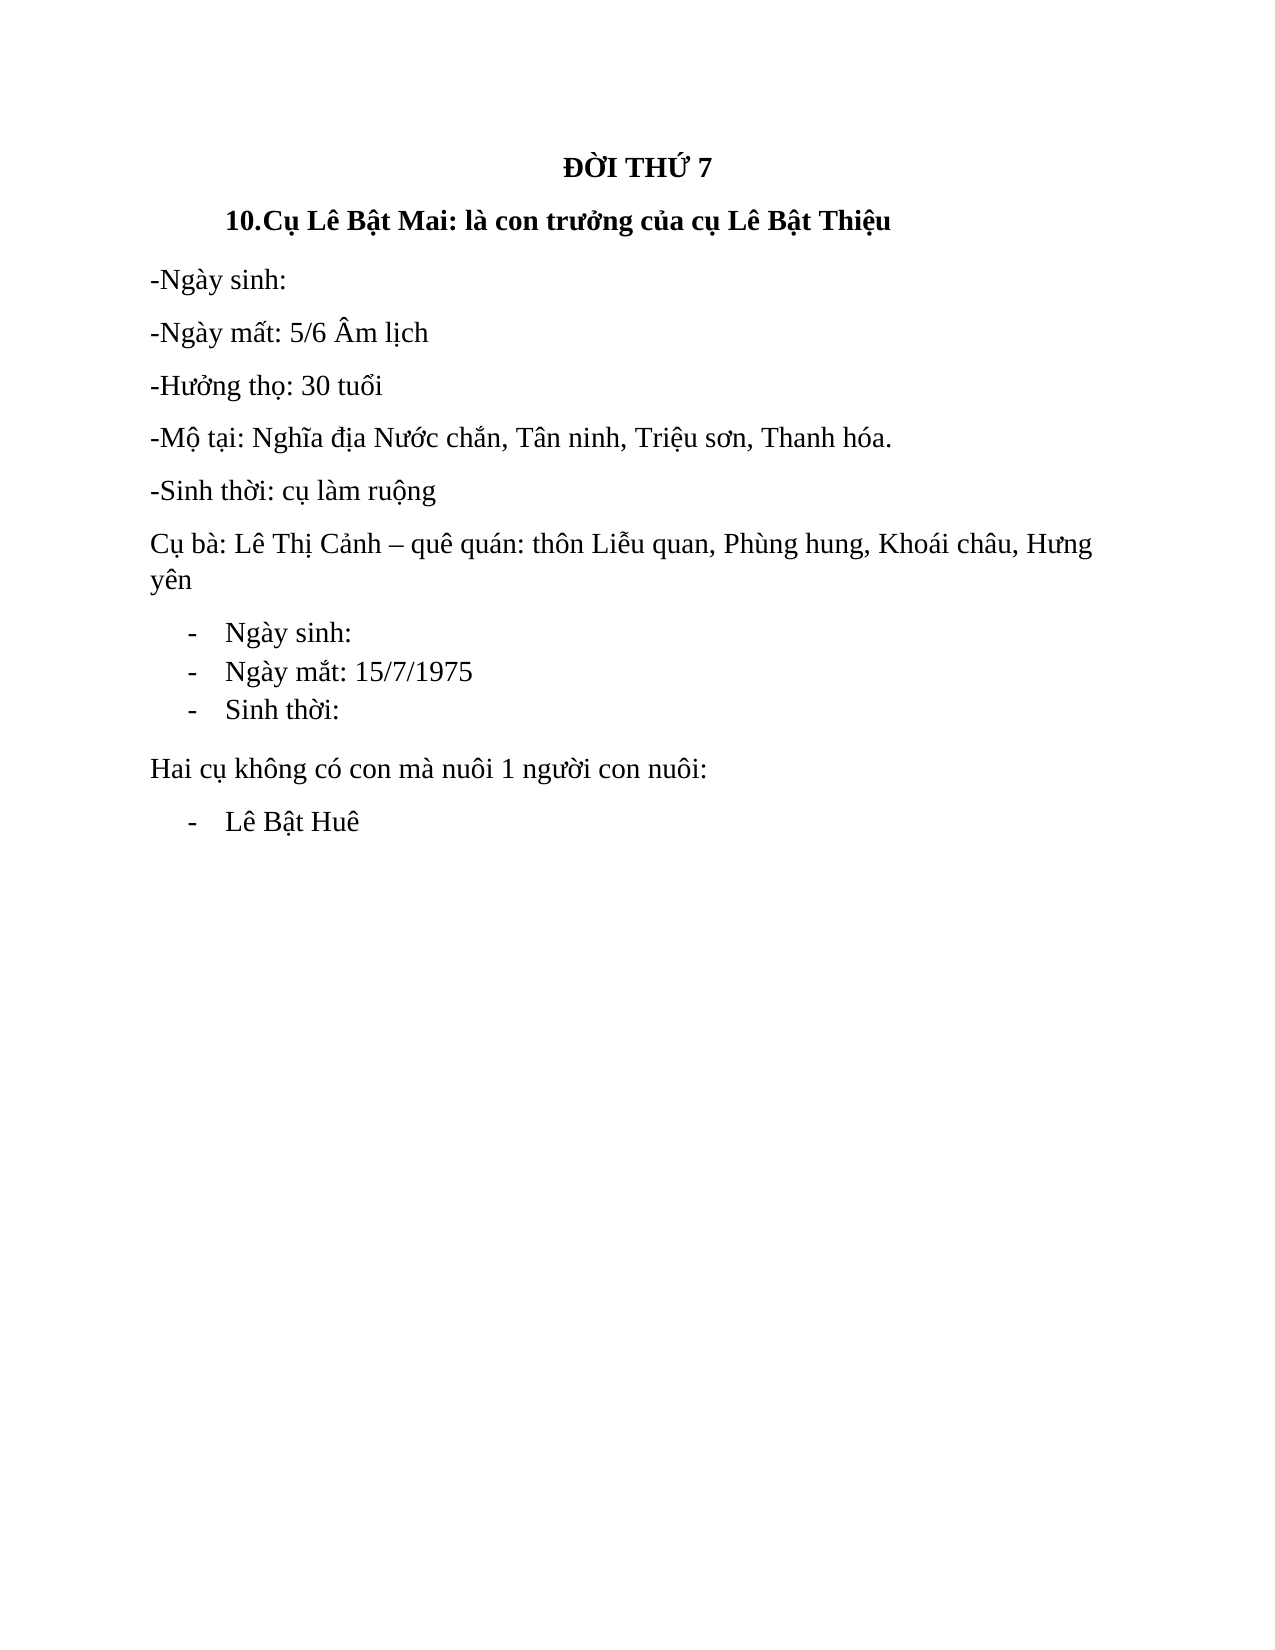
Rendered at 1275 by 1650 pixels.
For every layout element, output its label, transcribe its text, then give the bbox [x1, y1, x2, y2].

text Cụ bà: Lê Thị Cảnh – quê quán: thôn Liễu quan, Phùng hung, Khoái châu, Hưng yên [150, 526, 1125, 596]
text -Hưởng thọ: 30 tuổi [150, 368, 1125, 401]
text -Ngày sinh: [150, 262, 1125, 296]
text ĐỜI THỨ 7 [150, 150, 1125, 183]
list Sinh thời: [187, 692, 1125, 726]
list Ngày sinh: [187, 615, 1125, 649]
list Cụ Lê Bật Mai: là con trưởng của cụ Lê Bật Thiệu [225, 203, 1125, 236]
text -Mộ tại: Nghĩa địa Nước chắn, Tân ninh, Triệu sơn, Thanh hóa. [150, 421, 1125, 454]
text Hai cụ không có con mà nuôi 1 người con nuôi: [150, 752, 1125, 785]
text -Ngày mất: 5/6 Âm lịch [150, 315, 1125, 348]
list Ngày mắt: 15/7/1975 [187, 654, 1125, 687]
text -Sinh thời: cụ làm ruộng [150, 473, 1125, 507]
list Lê Bật Huê [187, 804, 1125, 838]
